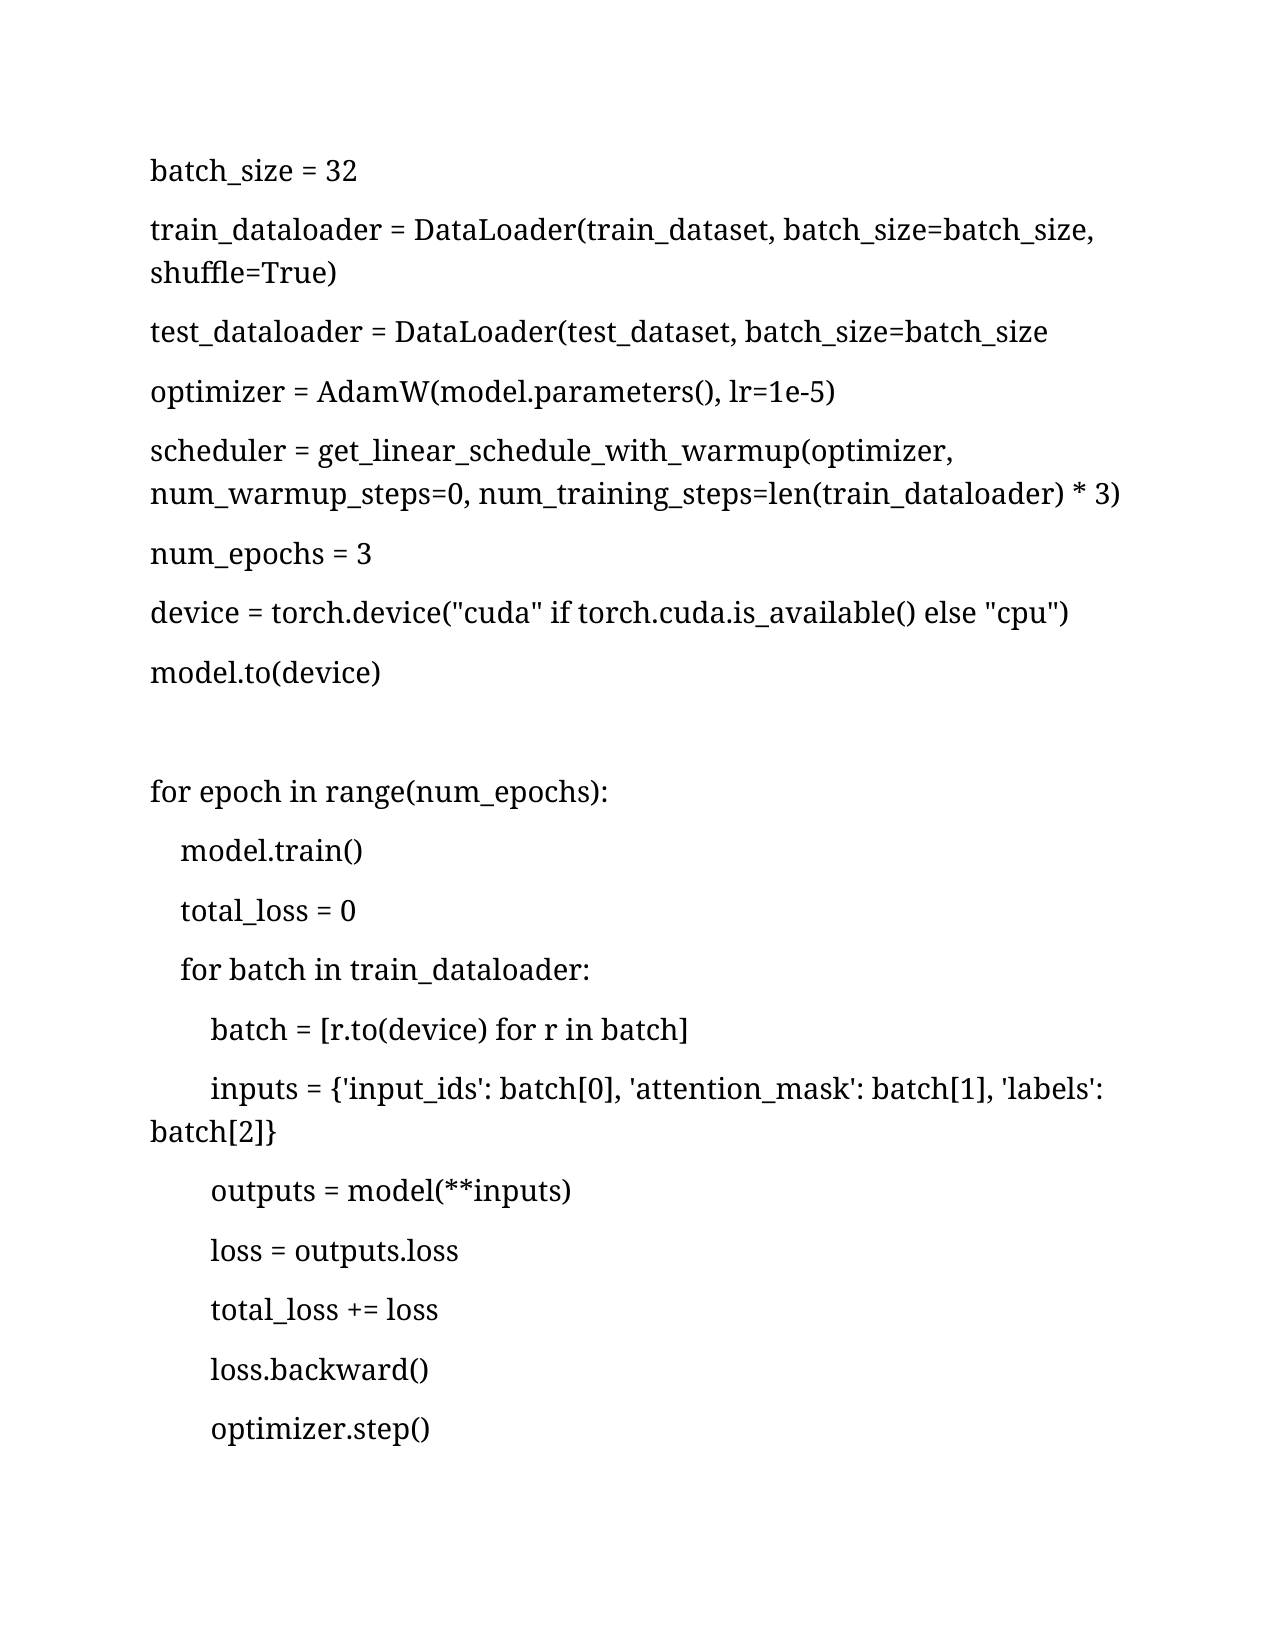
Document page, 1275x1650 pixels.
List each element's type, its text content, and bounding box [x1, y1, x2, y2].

text optimizer.step() [150, 1408, 1125, 1448]
text loss.backward() [150, 1349, 1125, 1389]
text inputs = {'input_ids': batch[0], 'attention_mask': batch[1], 'labels': batch[2]} [150, 1068, 1125, 1151]
text optimizer = AdamW(model.parameters(), lr=1e-5) [150, 371, 1125, 411]
text total_loss = 0 [150, 890, 1125, 929]
text for epoch in range(num_epochs): [150, 771, 1125, 811]
text batch_size = 32 [150, 150, 1125, 190]
text batch = [r.to(device) for r in batch] [150, 1009, 1125, 1048]
text train_dataloader = DataLoader(train_dataset, batch_size=batch_size, shuffle=True) [150, 209, 1125, 292]
text num_epochs = 3 [150, 533, 1125, 573]
text loss = outputs.loss [150, 1230, 1125, 1270]
text total_loss += loss [150, 1289, 1125, 1329]
text device = torch.device("cuda" if torch.cuda.is_available() else "cpu") [150, 592, 1125, 632]
text test_dataloader = DataLoader(test_dataset, batch_size=batch_size [150, 312, 1125, 351]
text model.to(device) [150, 652, 1125, 692]
text scheduler = get_linear_schedule_with_warmup(optimizer, num_warmup_steps=0, num_training_steps=len(train_dataloader) * 3) [150, 431, 1125, 513]
text model.train() [150, 830, 1125, 870]
text for batch in train_dataloader: [150, 949, 1125, 989]
text outputs = model(**inputs) [150, 1171, 1125, 1210]
